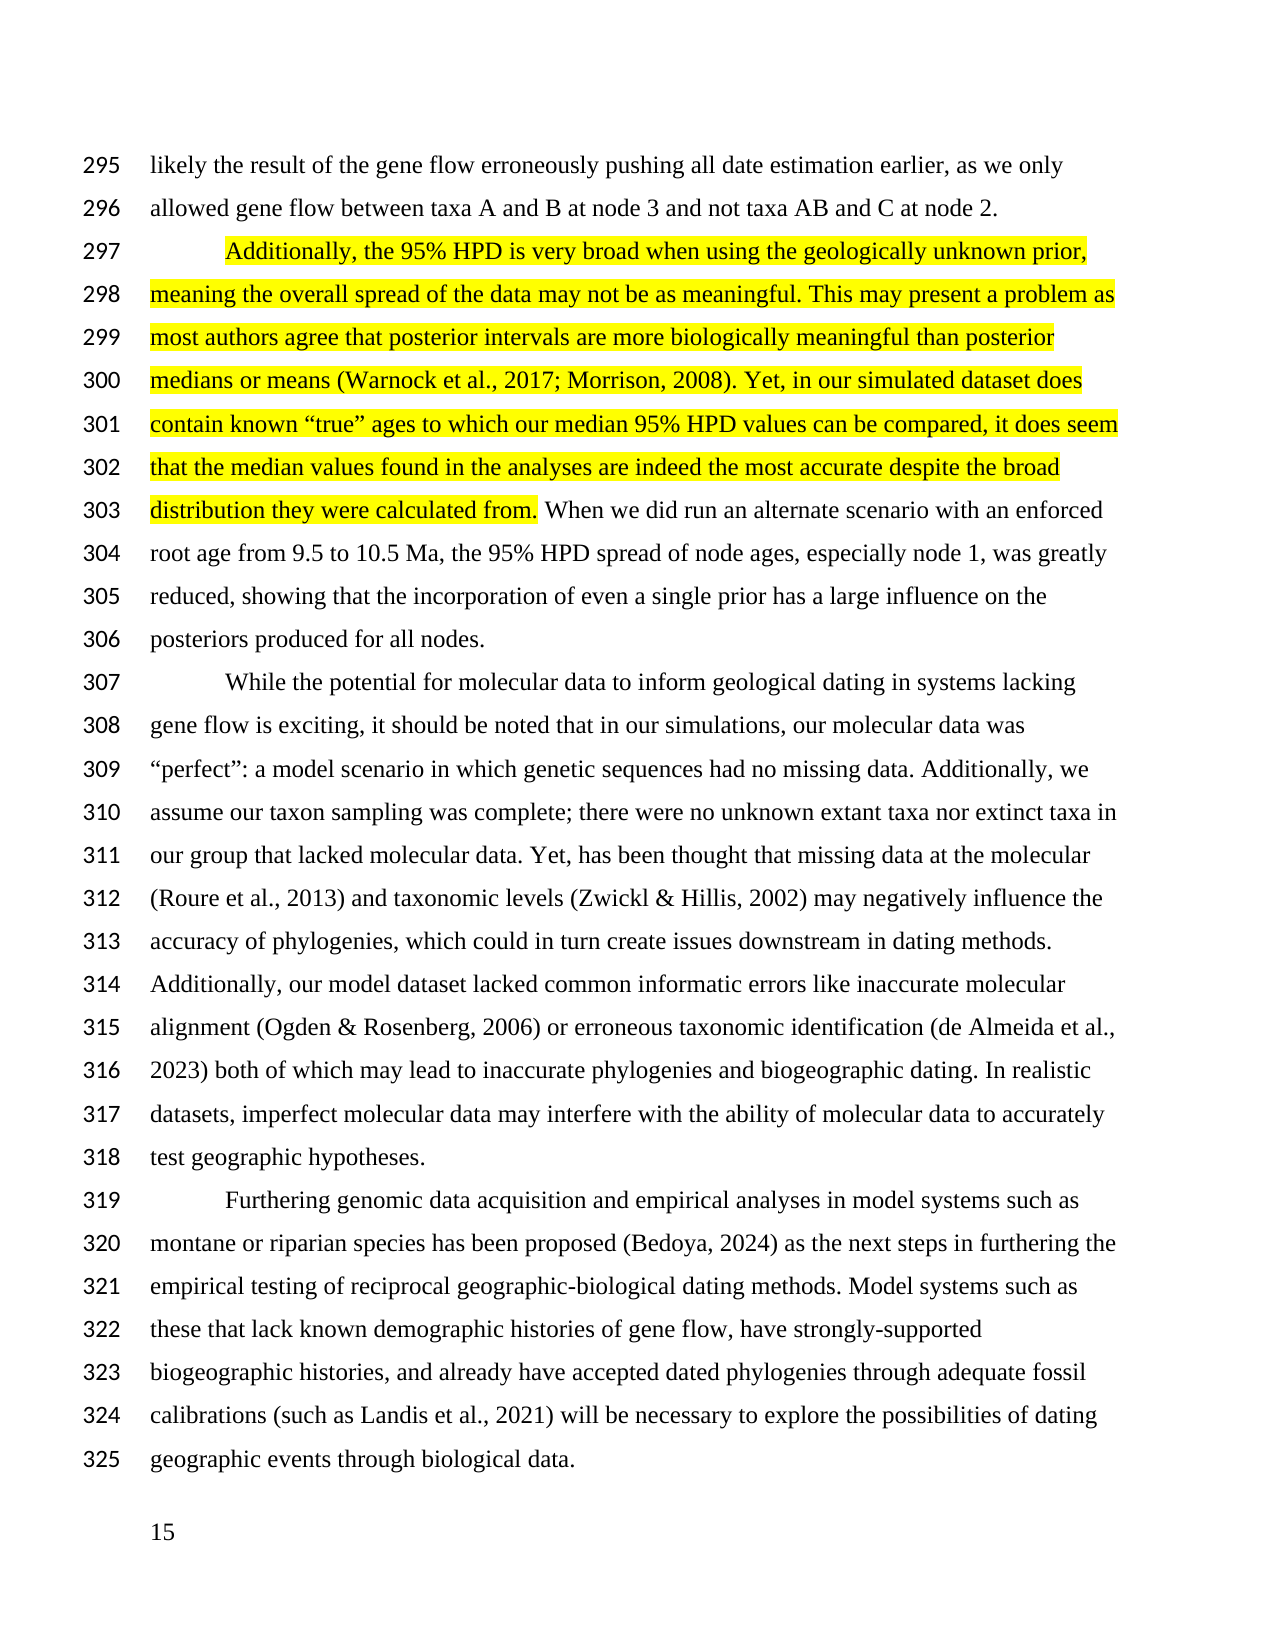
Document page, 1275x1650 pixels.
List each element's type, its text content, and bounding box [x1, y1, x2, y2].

text Furthering genomic data acquisition and empirical analyses in model systems such as montane or riparian species has been proposed (Bedoya, 2024) as the next steps in furthering the empirical testing of reciprocal geographic-biological dating methods. Model systems such as these that lack known demographic histories of gene flow, have strongly-supported biogeographic histories, and already have accepted dated phylogenies through adequate fossil calibrations (such as Landis et al., 2021) will be necessary to explore the possibilities of dating geographic events through biological data. [150, 1185, 1125, 1472]
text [150, 150, 1125, 222]
text While the potential for molecular data to inform geological dating in systems lacking gene flow is exciting, it should be noted that in our simulations, our molecular data was “perfect”: a model scenario in which genetic sequences had no missing data. Additionally, we assume our taxon sampling was complete; there were no unknown extant taxa nor extinct taxa in our group that lacked molecular data. Yet, has been thought that missing data at the molecular (Roure et al., 2013) and taxonomic levels (Zwickl & Hillis, 2002) may negatively influence the accuracy of phylogenies, which could in turn create issues downstream in dating methods. Additionally, our model dataset lacked common informatic errors like inaccurate molecular alignment (Ogden & Rosenberg, 2006) or erroneous taxonomic identification (de Almeida et al., 2023) both of which may lead to inaccurate phylogenies and biogeographic dating. In realistic datasets, imperfect molecular data may interfere with the ability of molecular data to accurately test geographic hypotheses. [150, 667, 1125, 1171]
text Additionally, the 95% HPD is very broad when using the geologically unknown prior, meaning the overall spread of the data may not be as meaningful. This may present a problem as most authors agree that posterior intervals are more biologically meaningful than posterior medians or means (Warnock et al., 2017; Morrison, 2008). Yet, in our simulated dataset does contain known “true” ages to which our median 95% HPD values can be compared, it does seem that the median values found in the analyses are indeed the most accurate despite the broad distribution they were calculated from. When we did run an alternate scenario with an enforced root age from 9.5 to 10.5 Ma, the 95% HPD spread of node ages, especially node 1, was greatly reduced, showing that the incorporation of even a single prior has a large influence on the posteriors produced for all nodes. [150, 236, 1125, 653]
